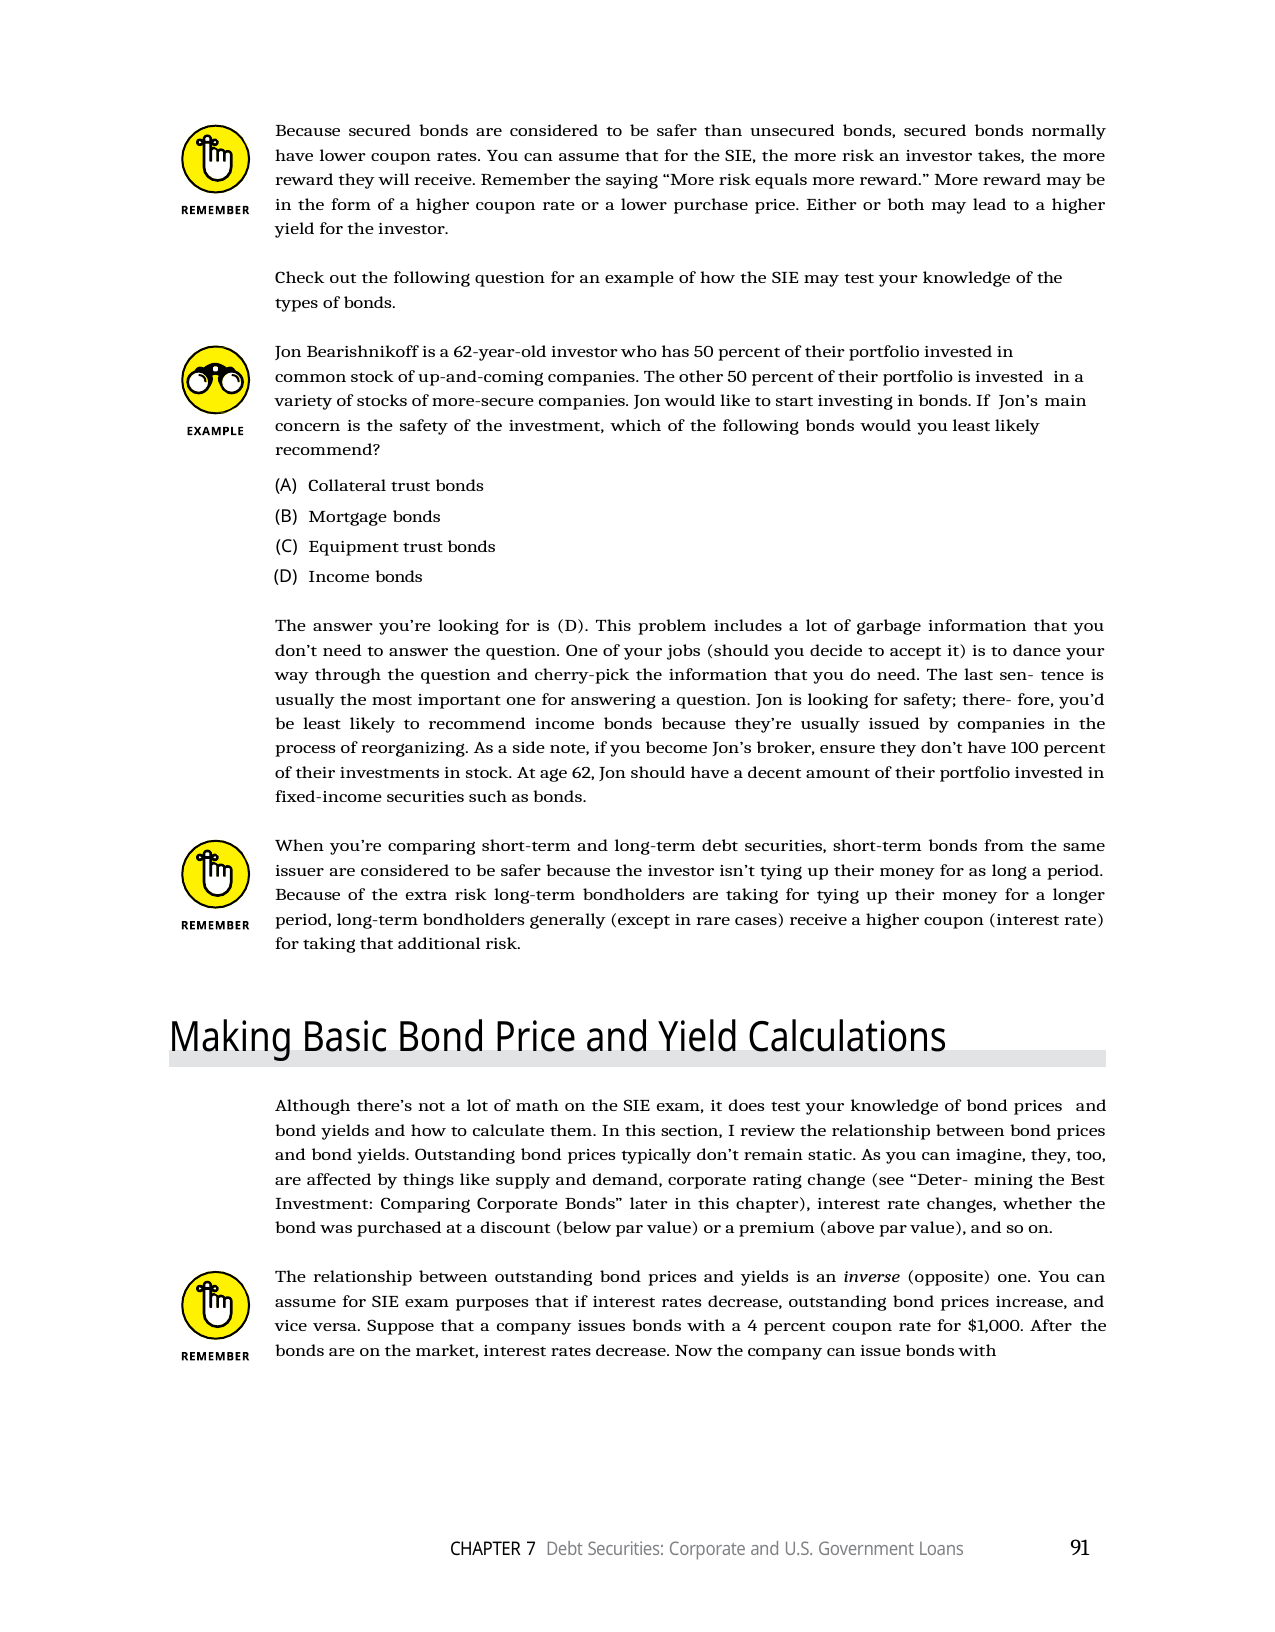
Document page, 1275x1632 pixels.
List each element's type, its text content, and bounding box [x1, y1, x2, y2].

text The relationship between outstanding bond prices and yields is an inverse (opposite) one. You can assume for SIE exam purposes that if interest rates decrease, outstanding bond prices increase, and vice versa. Suppose that a company issues bonds with a 4 percent coupon rate for $1,000. After the bonds are on the market, interest rates decrease. Now the company can issue bonds with [275, 1268, 1107, 1361]
list Collateral trust bonds [275, 473, 1125, 497]
text When you’re comparing short-term and long-term debt securities, short-term bonds from the same issuer are considered to be safer because the investor isn’t tying up their money for as long a period. Because of the extra risk long-term bondholders are taking for tying up their money for a longer period, long-term bondholders generally (except in rare cases) receive a higher coupon (interest rate) for taking that additional risk. [275, 837, 1107, 954]
text Jon Bearishnikoff is a 62-year-old investor who has 50 percent of their portfolio invested in common stock of up-and-coming companies. The other 50 percent of their portfolio is invested in a variety of stocks of more-secure companies. Jon would like to start investing in bonds. If Jon’s main concern is the safety of the investment, which of the following bonds would you least likely recommend? [275, 342, 1088, 459]
text Check out the following question for an example of how the SIE may test your knowledge of the [275, 269, 1125, 288]
text Although there’s not a lot of math on the SIE exam, it does test your knowledge of bond prices and bond yields and how to calculate them. In this section, I review the relationship between bond prices and bond yields. Outstanding bond prices typically don’t remain static. As you can imagine, they, too, are affected by things like supply and demand, corporate rating change (see “Deter- mining the Best Investment: Comparing Corporate Bonds” later in this chapter), interest rate changes, whether the bond was purchased at a discount (below par value) or a premium (above par value), and so on. [275, 1096, 1107, 1238]
picture [223, 373, 241, 391]
list Mortgage bonds [275, 503, 1125, 527]
text types of bonds. [275, 293, 1125, 312]
list Equipment trust bonds [276, 533, 1125, 558]
text Because secured bonds are considered to be safer than unsecured bonds, secured bonds normally have lower coupon rates. You can assume that for the SIE, the more risk an investor takes, the more reward they will receive. Remember the saying “More risk equals more reward.” More reward may be in the form of a higher coupon rate or a lower purchase price. Either or both may lead to a higher yield for the investor. [275, 122, 1106, 239]
list Income bonds [274, 564, 1125, 588]
picture [190, 373, 207, 391]
text The answer you’re looking for is (D). This problem includes a lot of garbage information that you don’t need to answer the question. One of your jobs (should you decide to accept it) is to dance your way through the question and cherry-pick the information that you do need. The last sen- tence is usually the most important one for answering a question. Jon is looking for safety; there- fore, you’d be least likely to recommend income bonds because they’re usually issued by companies in the process of reorganizing. As a side note, if you become Jon’s broker, ensure they don’t have 100 percent of their investments in stock. At age 62, Jon should have a decent amount of their portfolio invested in fixed-income securities such as bonds. [275, 616, 1107, 807]
